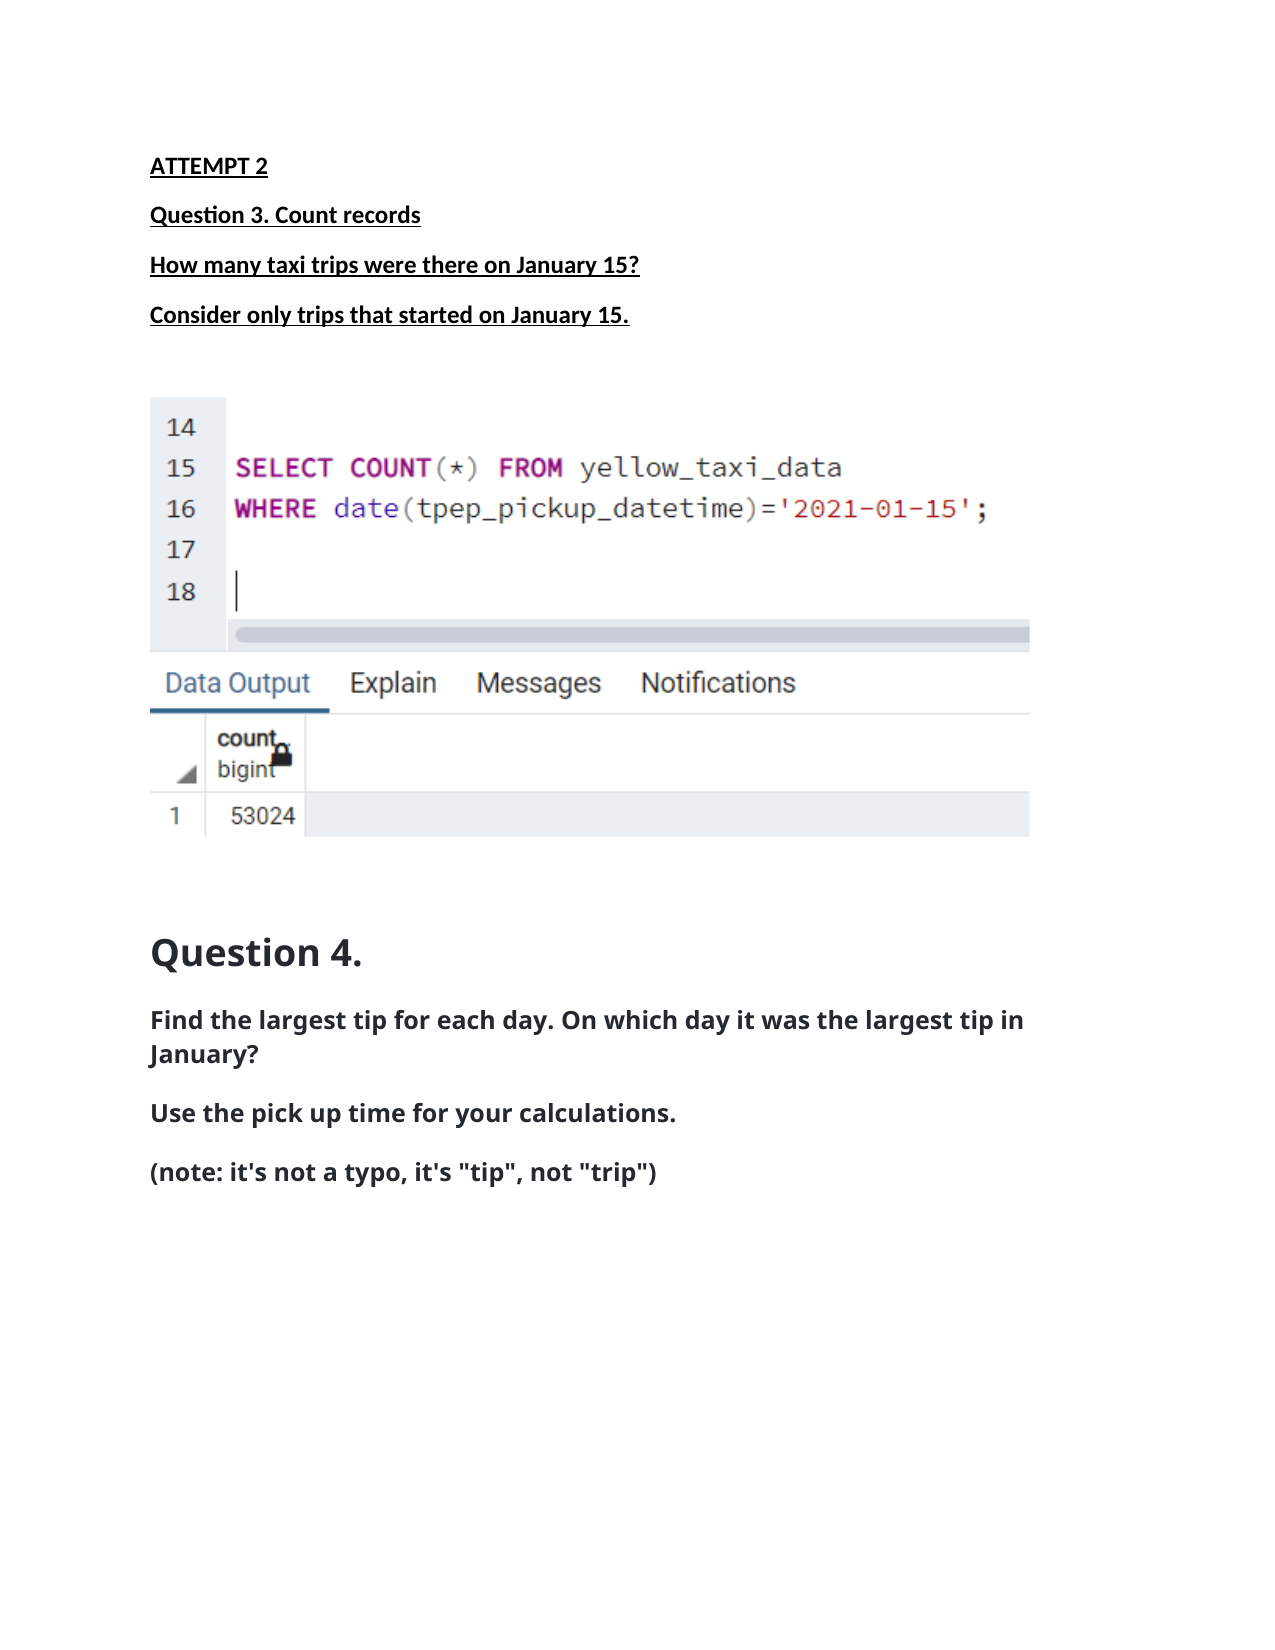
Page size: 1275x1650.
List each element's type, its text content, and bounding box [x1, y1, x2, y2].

text Question 3. Count records [150, 199, 1125, 230]
text Find the largest tip for each day. On which day it was the largest tip in January? [150, 1002, 1125, 1070]
text Consider only trips that started on January 15. [150, 299, 1125, 329]
text (note: it's not a typo, it's "tip", not "trip") [150, 1154, 1125, 1188]
text How many taxi trips were there on January 15? [150, 249, 1125, 280]
subtitle Question 4. [150, 926, 1125, 977]
picture [150, 397, 1030, 837]
text ATTEMPT 2 [150, 150, 1125, 181]
text Use the pick up time for your calculations. [150, 1095, 1125, 1129]
